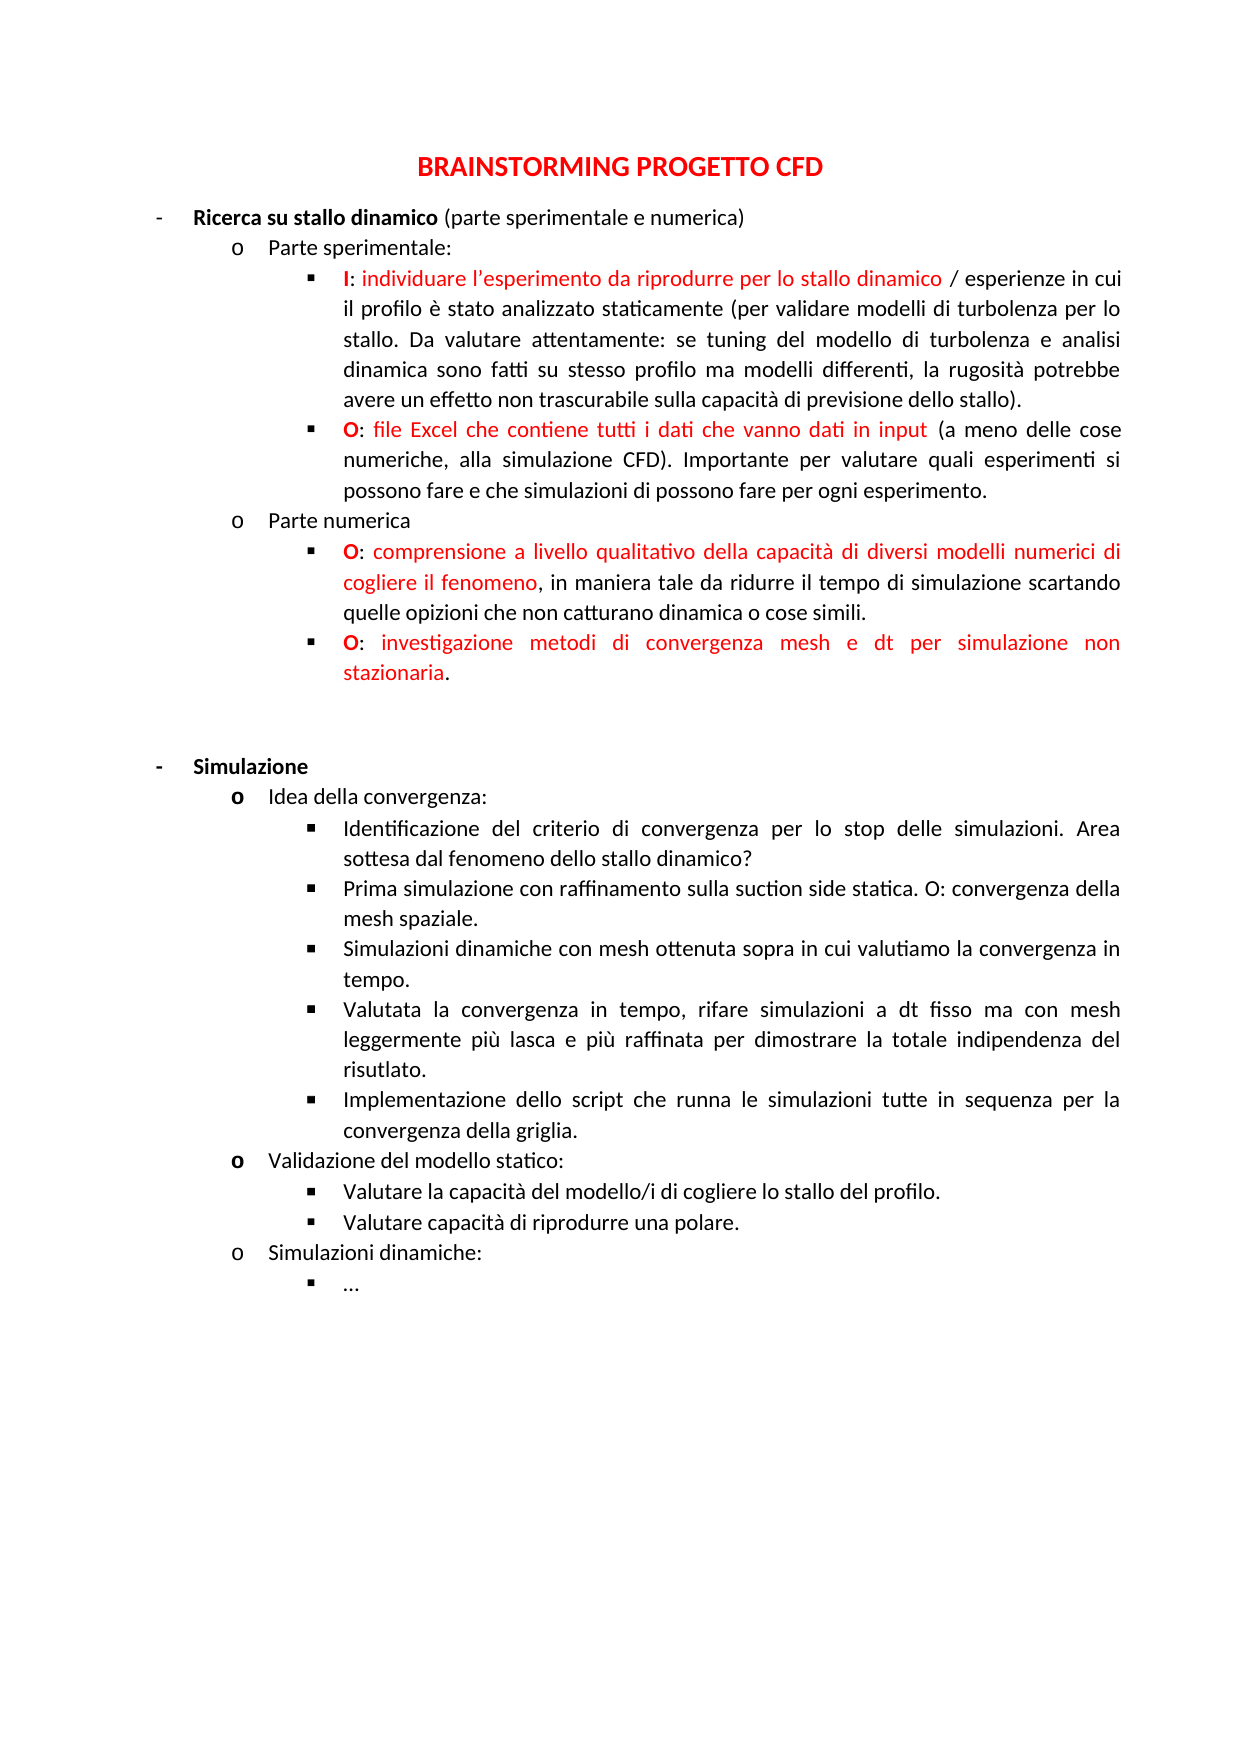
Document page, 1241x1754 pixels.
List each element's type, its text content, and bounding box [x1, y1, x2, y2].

list Validazione del modello statico: [231, 1146, 1122, 1175]
list Simulazioni dinamiche con mesh ottenuta sopra in cui valutiamo la convergenza in tempo. [306, 934, 1122, 993]
list Parte numerica [231, 506, 1122, 535]
list I: individuare l’esperimento da riprodurre per lo stallo dinamico / esperienze in cui il profilo è stato analizzato staticamente (per validare modelli di turbolenza per lo stallo. Da valutare attentamente: se tuning del modello di turbolenza e analisi dinamica sono fatti su stesso profilo ma modelli differenti, la rugosità potrebbe avere un effetto non trascurabile sulla capacità di previsione dello stallo). [306, 264, 1122, 413]
list O: file Excel che contiene tutti i dati che vanno dati in input (a meno delle cose numeriche, alla simulazione CFD). Importante per valutare quali esperimenti si possono fare e che simulazioni di possono fare per ogni esperimento. [306, 415, 1122, 504]
list Prima simulazione con raffinamento sulla suction side statica. O: convergenza della mesh spaziale. [306, 874, 1122, 932]
list Parte sperimentale: [231, 233, 1122, 262]
list Valutata la convergenza in tempo, rifare simulazioni a dt fisso ma con mesh leggermente più lasca e più raffinata per dimostrare la totale indipendenza del risutlato. [306, 995, 1122, 1083]
list Valutare la capacità del modello/i di cogliere lo stallo del profilo. [306, 1177, 1122, 1206]
list Implementazione dello script che runna le simulazioni tutte in sequenza per la convergenza della griglia. [306, 1086, 1122, 1144]
list O: comprensione a livello qualitativo della capacità di diversi modelli numerici di cogliere il fenomeno, in maniera tale da ridurre il tempo di simulazione scartando quelle opizioni che non catturano dinamica o cose simili. [306, 537, 1122, 626]
list Simulazione [156, 752, 1122, 780]
list Valutare capacità di riprodurre una polare. [306, 1208, 1122, 1236]
list Simulazioni dinamiche: [231, 1238, 1122, 1267]
list Identificazione del criterio di convergenza per lo stop delle simulazioni. Area sottesa dal fenomeno dello stallo dinamico? [306, 814, 1122, 872]
list … [306, 1269, 1122, 1297]
list Ricerca su stallo dinamico (parte sperimentale e numerica) [156, 203, 1122, 231]
list O: investigazione metodi di convergenza mesh e dt per simulazione non stazionaria. [306, 628, 1122, 686]
text BRAINSTORMING PROGETTO CFD [118, 148, 1122, 183]
list Idea della convergenza: [231, 782, 1122, 811]
